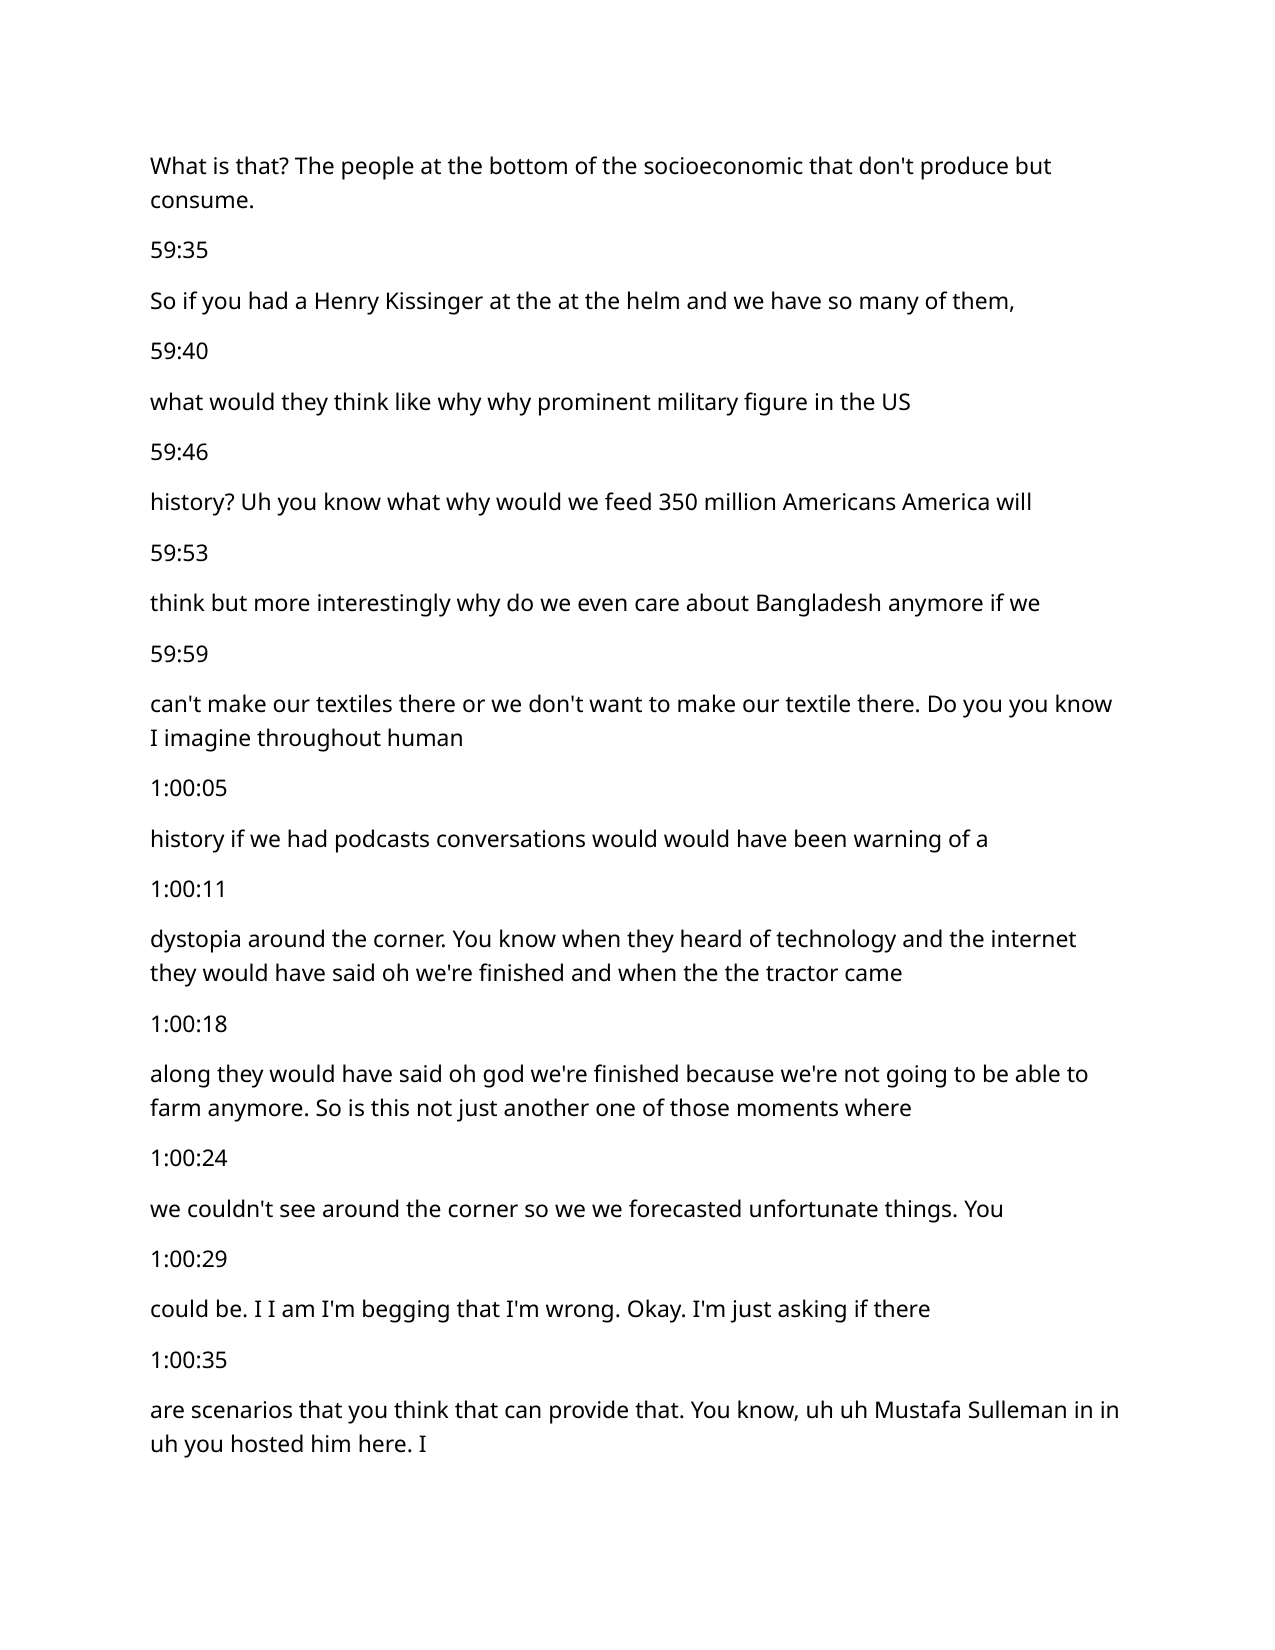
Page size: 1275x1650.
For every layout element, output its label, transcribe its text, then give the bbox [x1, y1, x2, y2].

text could be. I I am I'm begging that I'm wrong. Okay. I'm just asking if there [150, 1293, 1125, 1324]
text history if we had podcasts conversations would would have been warning of a [150, 822, 1125, 854]
text 1:00:29 [150, 1243, 1125, 1274]
text along they would have said oh god we're finished because we're not going to be able to farm anymore. So is this not just another one of those moments where [150, 1058, 1125, 1123]
text 1:00:24 [150, 1142, 1125, 1173]
text history? Uh you know what why would we feed 350 million Americans America will [150, 486, 1125, 517]
text 59:53 [150, 537, 1125, 568]
text what would they think like why why prominent military figure in the US [150, 385, 1125, 417]
text think but more interestingly why do we even care about Bangladesh anymore if we [150, 587, 1125, 618]
text 1:00:35 [150, 1344, 1125, 1375]
text 59:59 [150, 637, 1125, 669]
text 59:46 [150, 436, 1125, 467]
text dystopia around the corner. You know when they heard of technology and the internet they would have said oh we're finished and when the the tractor came [150, 923, 1125, 988]
text What is that? The people at the bottom of the socioeconomic that don't produce but consume. [150, 150, 1125, 215]
text 59:35 [150, 234, 1125, 265]
text we couldn't see around the corner so we we forecasted unfortunate things. You [150, 1192, 1125, 1224]
text 1:00:18 [150, 1007, 1125, 1039]
text 59:40 [150, 335, 1125, 366]
text are scenarios that you think that can provide that. You know, uh uh Mustafa Sulleman in in uh you hosted him here. I [150, 1394, 1125, 1459]
text 1:00:11 [150, 873, 1125, 904]
text 1:00:05 [150, 772, 1125, 803]
text So if you had a Henry Kissinger at the at the helm and we have so many of them, [150, 284, 1125, 316]
text can't make our textiles there or we don't want to make our textile there. Do you you know I imagine throughout human [150, 688, 1125, 753]
